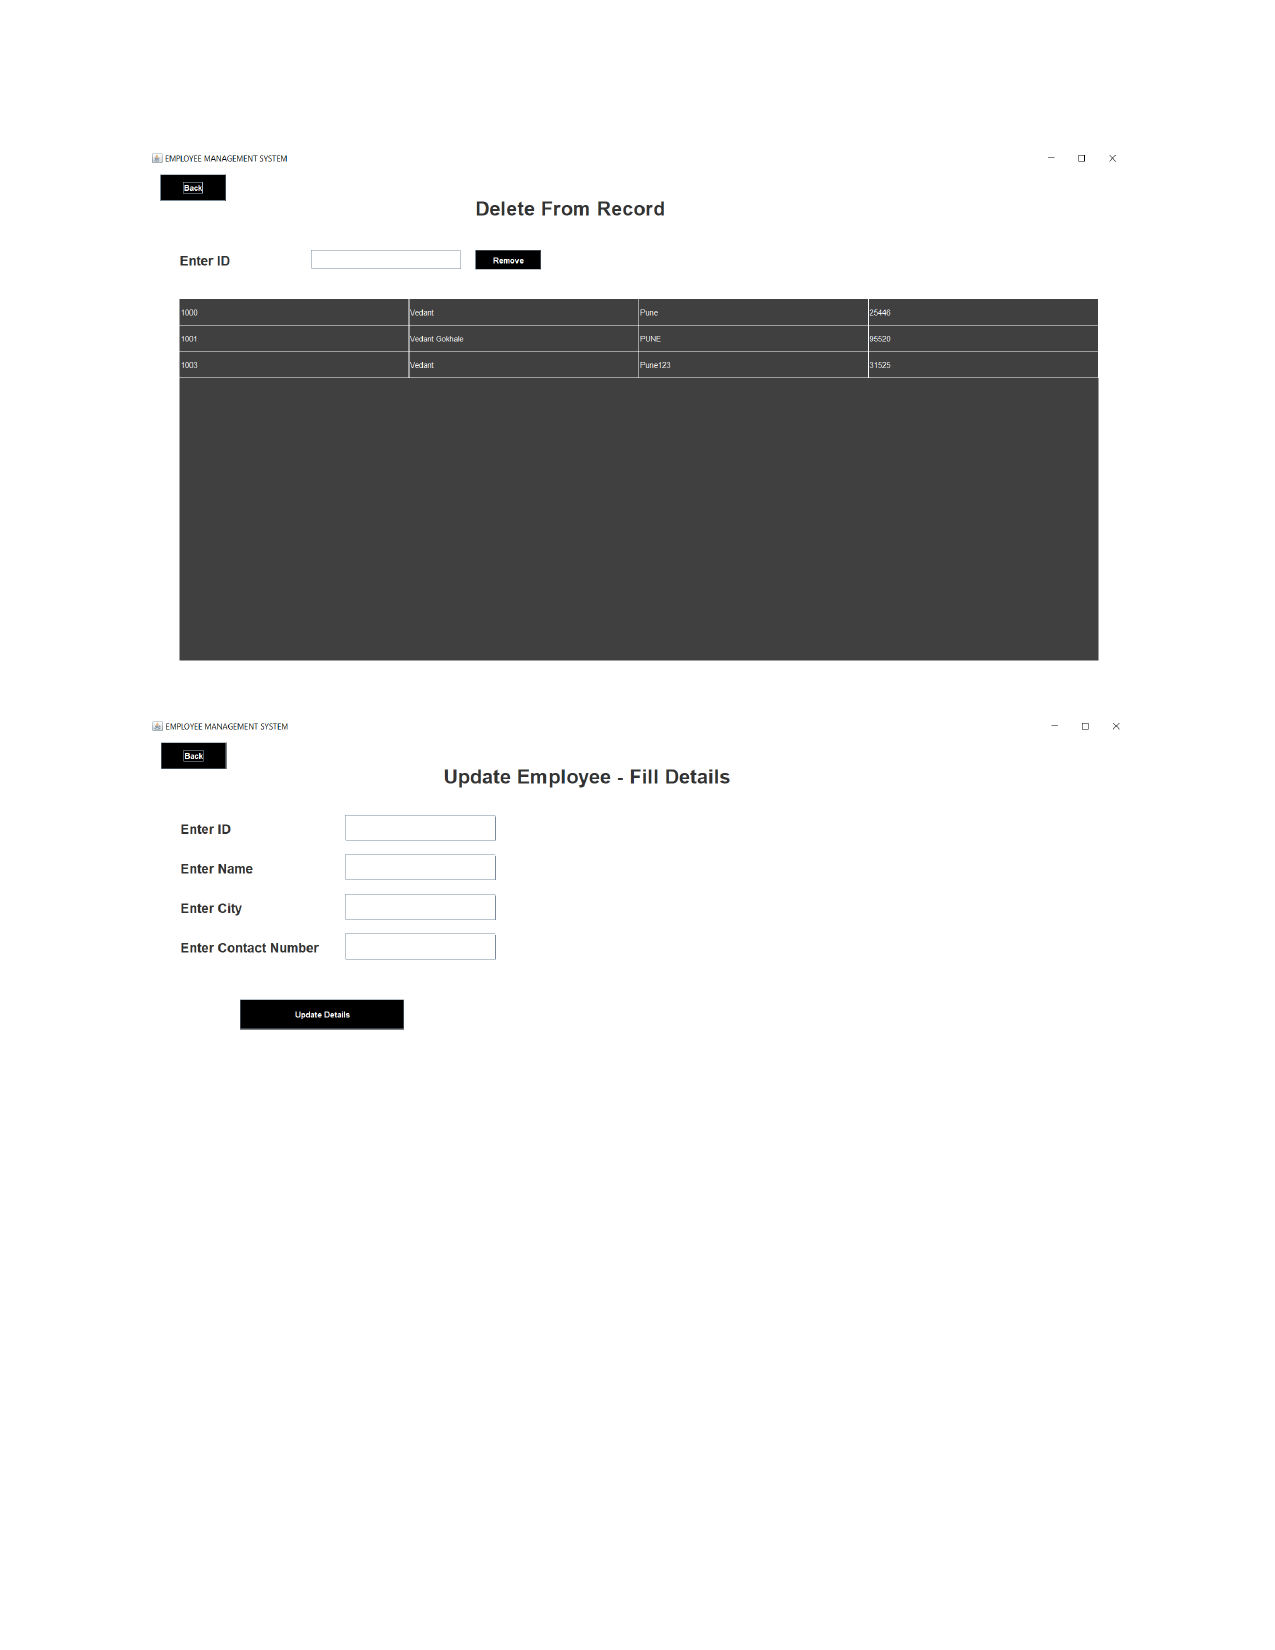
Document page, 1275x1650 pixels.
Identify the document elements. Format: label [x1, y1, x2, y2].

picture [150, 720, 1125, 1251]
picture [150, 150, 1125, 695]
